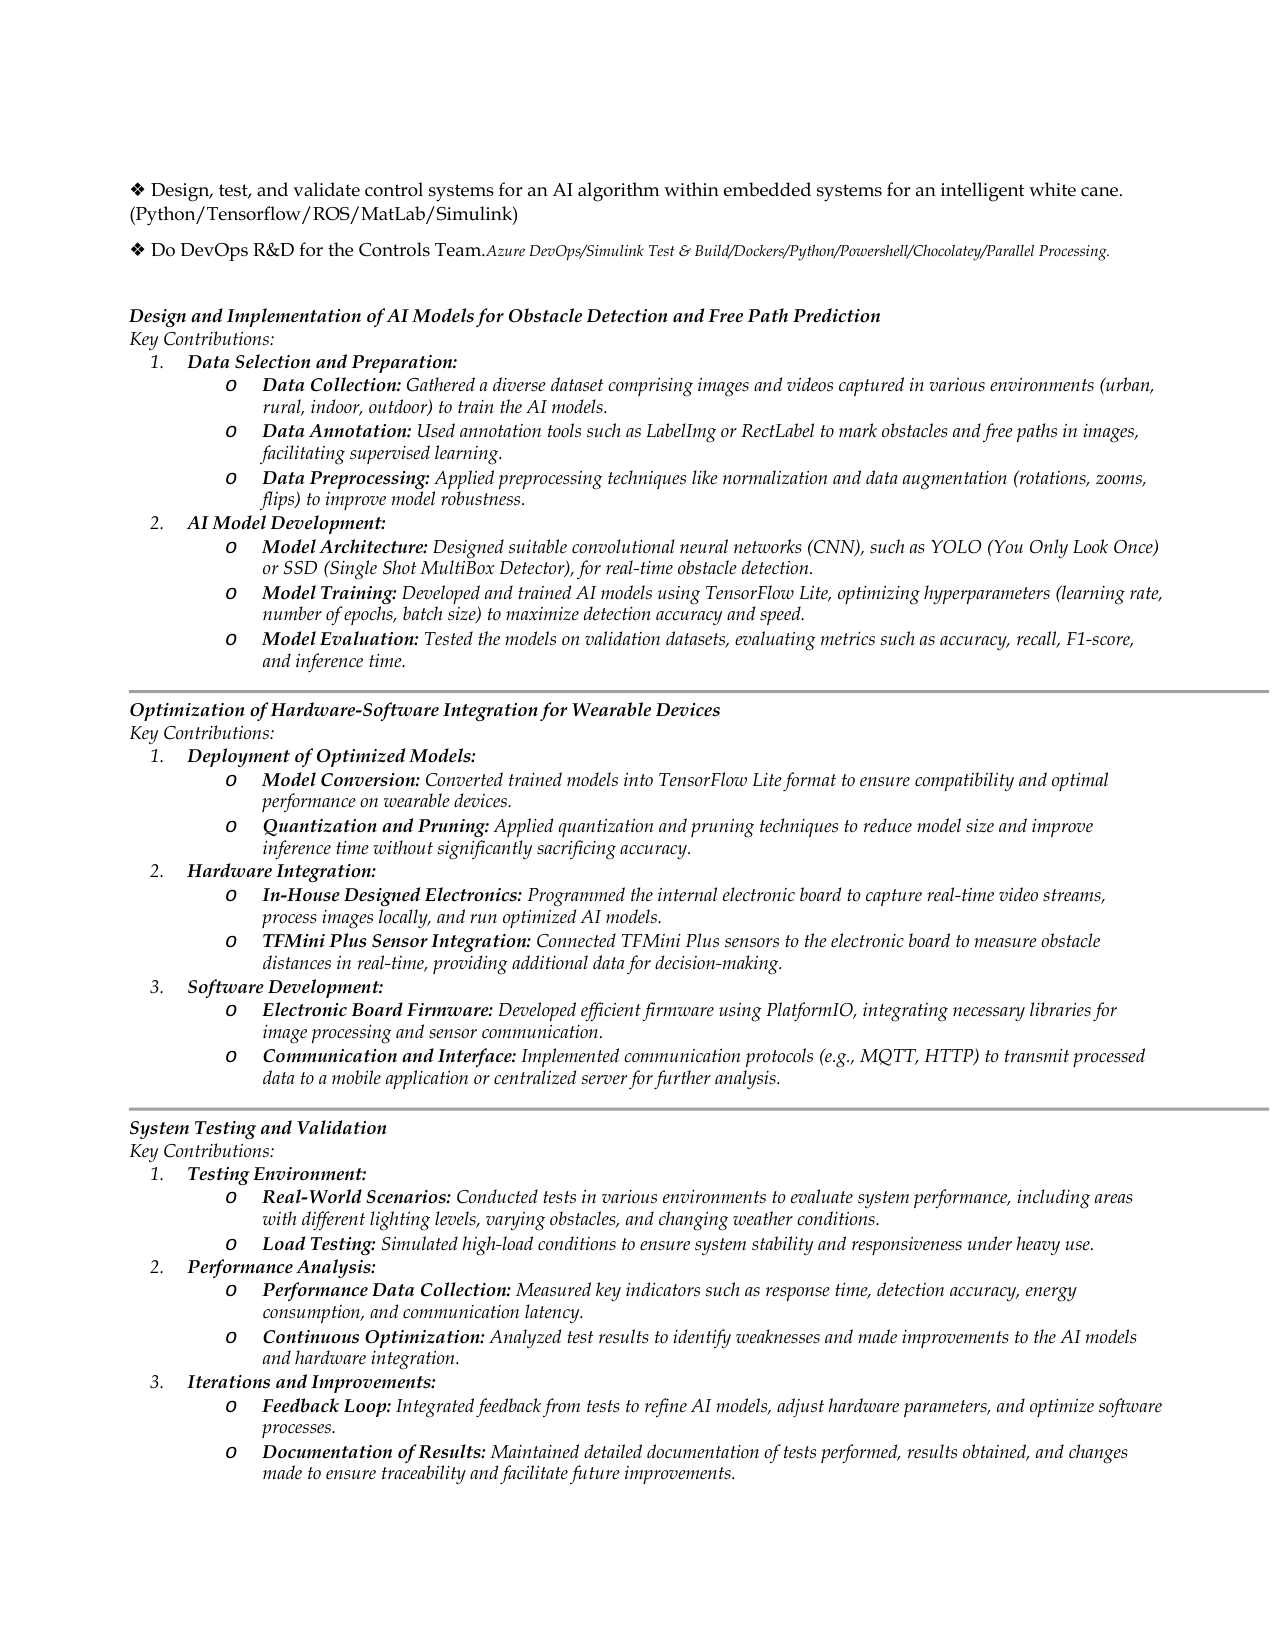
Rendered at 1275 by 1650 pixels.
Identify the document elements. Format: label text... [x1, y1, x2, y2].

text ❖ Design, test, and validate control systems for an AI algorithm within embedded systems for an intelligent white cane. (Python/Tensorflow/ROS/MatLab/Simulink) [129, 166, 1164, 226]
list Load Testing: Simulated high-load conditions to ensure system stability and responsiveness under heavy use. [225, 1232, 1164, 1255]
list Quantization and Pruning: Applied quantization and pruning techniques to reduce model size and improve inference time without significantly sacrificing accuracy. [225, 814, 1164, 859]
list Continuous Optimization: Analyzed test results to identify weaknesses and made improvements to the AI models and hardware integration. [225, 1324, 1164, 1370]
list Feedback Loop: Integrated feedback from tests to refine AI models, adjust hardware parameters, and optimize software processes. [225, 1394, 1164, 1439]
list AI Model Development: [150, 512, 1164, 534]
list Real-World Scenarios: Conducted tests in various environments to evaluate system performance, including areas with different lighting levels, varying obstacles, and changing weather conditions. [225, 1185, 1164, 1231]
list Data Collection: Gathered a diverse dataset comprising images and videos captured in various environments (urban, rural, indoor, outdoor) to train the AI models. [225, 373, 1164, 419]
text Key Contributions: [129, 1139, 1164, 1162]
text Key Contributions: [129, 722, 1164, 744]
list Performance Data Collection: Measured key indicators such as response time, detection accuracy, energy consumption, and communication latency. [225, 1278, 1164, 1324]
text Optimization of Hardware-Software Integration for Wearable Devices [129, 699, 1164, 721]
list Data Preprocessing: Applied preprocessing techniques like normalization and data augmentation (rotations, zooms, flips) to improve model robustness. [225, 466, 1164, 511]
list Documentation of Results: Maintained detailed documentation of tests performed, results obtained, and changes made to ensure traceability and facilitate future improvements. [225, 1440, 1164, 1485]
list Performance Analysis: [150, 1256, 1164, 1278]
text Key Contributions: [129, 327, 1164, 349]
text ❖ Do DevOps R&D for the Controls Team.Azure DevOps/Simulink Test & Build/Dockers/Python/Powershell/Chocolatey/Parallel Processing. [129, 227, 1164, 264]
list Communication and Interface: Implemented communication protocols (e.g., MQTT, HTTP) to transmit processed data to a mobile application or centralized server for further analysis. [225, 1044, 1164, 1090]
list Iterations and Improvements: [150, 1371, 1164, 1393]
text Design and Implementation of AI Models for Obstacle Detection and Free Path Prediction [129, 304, 1164, 327]
list Model Evaluation: Tested the models on validation datasets, evaluating metrics such as accuracy, recall, F1-score, and inference time. [225, 627, 1164, 672]
list TFMini Plus Sensor Integration: Connected TFMini Plus sensors to the electronic board to measure obstacle distances in real-time, providing additional data for decision-making. [225, 929, 1164, 974]
list Model Conversion: Converted trained models into TensorFlow Lite format to ensure compatibility and optimal performance on wearable devices. [225, 768, 1164, 813]
list Deployment of Optimized Models: [150, 745, 1164, 767]
list Data Selection and Preparation: [150, 350, 1164, 372]
list Electronic Board Firmware: Developed efficient firmware using PlatformIO, integrating necessary libraries for image processing and sensor communication. [225, 998, 1164, 1044]
list Data Annotation: Used annotation tools such as LabelImg or RectLabel to mark obstacles and free paths in images, facilitating supervised learning. [225, 419, 1164, 465]
list Testing Environment: [150, 1162, 1164, 1184]
list Software Development: [150, 975, 1164, 997]
list Hardware Integration: [150, 860, 1164, 882]
list Model Architecture: Designed suitable convolutional neural networks (CNN), such as YOLO (You Only Look Once) or SSD (Single Shot MultiBox Detector), for real-time obstacle detection. [225, 535, 1164, 580]
list Model Training: Developed and trained AI models using TensorFlow Lite, optimizing hyperparameters (learning rate, number of epochs, batch size) to maximize detection accuracy and speed. [225, 581, 1164, 626]
text System Testing and Validation [129, 1117, 1164, 1139]
list In-House Designed Electronics: Programmed the internal electronic board to capture real-time video streams, process images locally, and run optimized AI models. [225, 883, 1164, 928]
